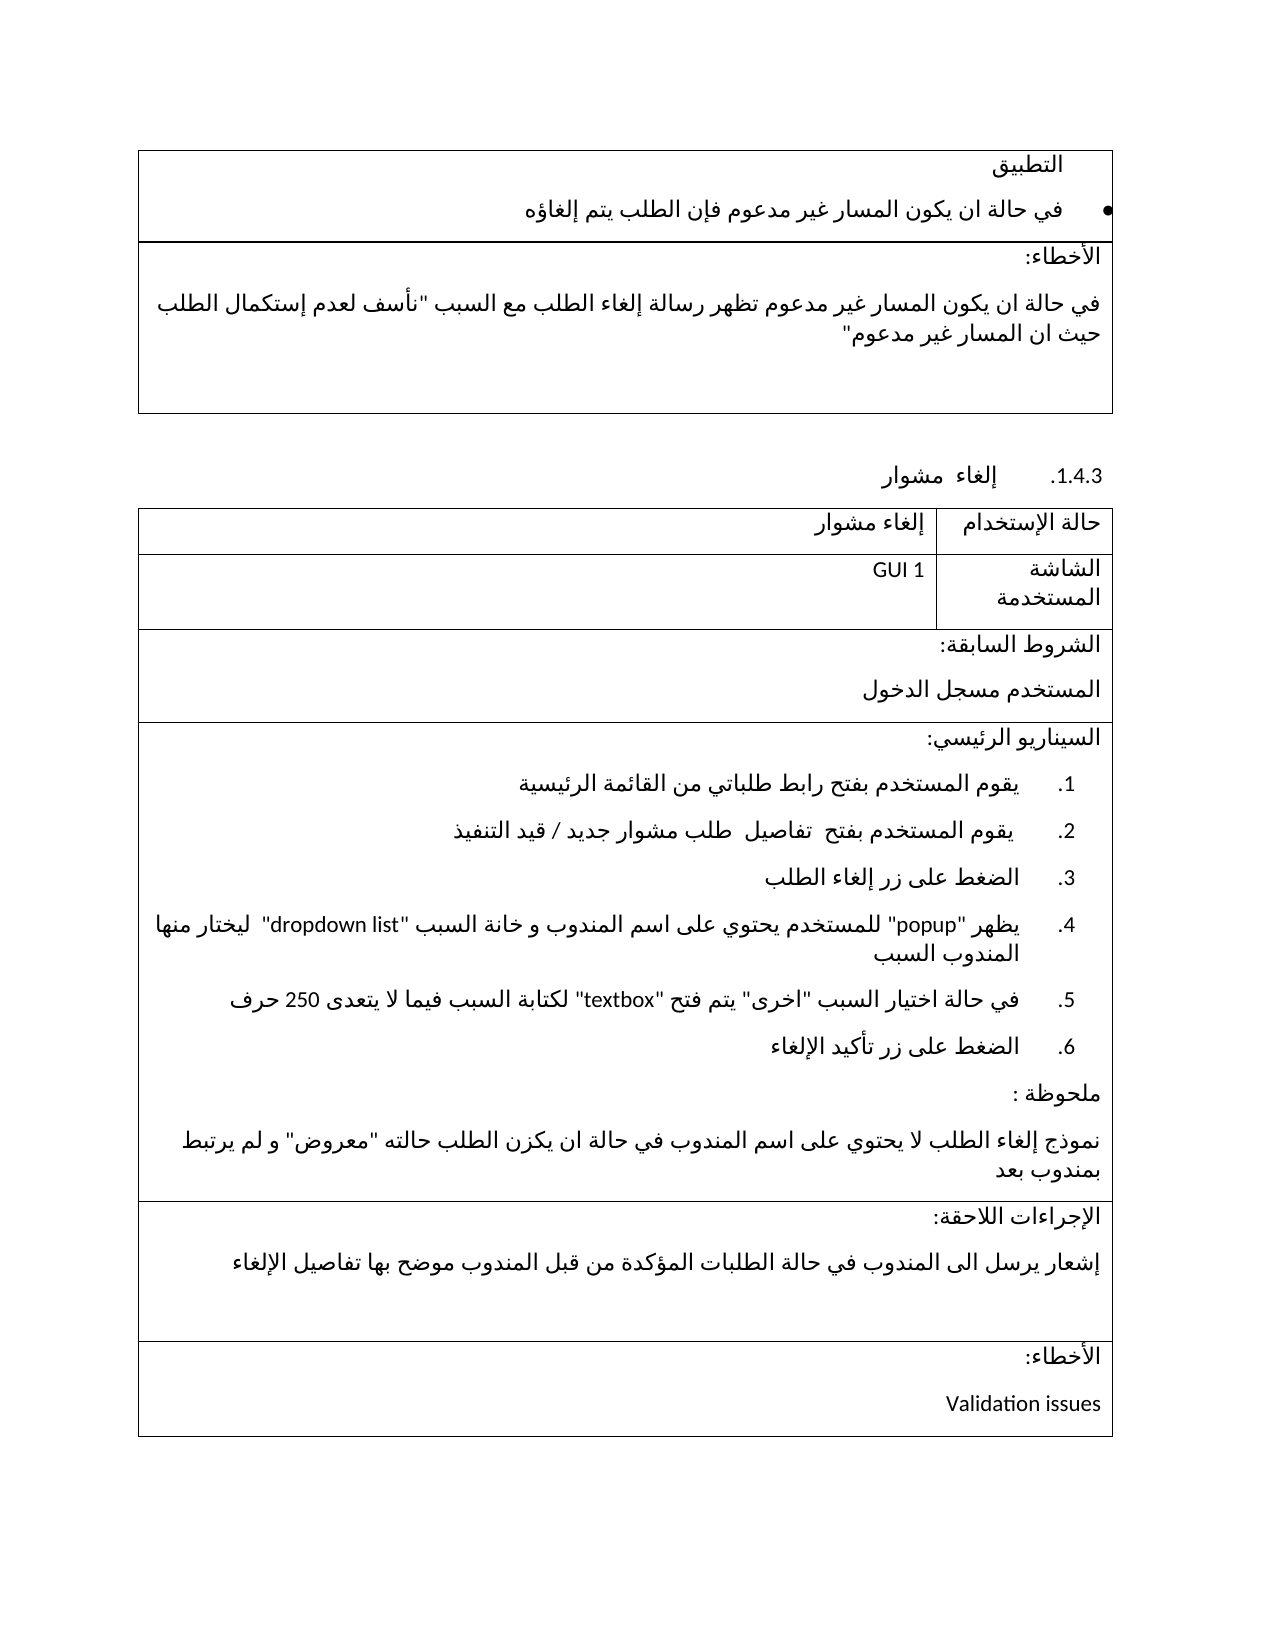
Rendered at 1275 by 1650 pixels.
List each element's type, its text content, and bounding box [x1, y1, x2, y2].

table_header إلغاء مشوار [139, 509, 936, 554]
table_cell الشاشة المستخدمة [937, 555, 1112, 629]
table_cell الأخطاء: في حالة ان يكون المسار غير مدعوم تظهر رسالة إلغاء الطلب مع السبب "نأسف لعدم إستكمال الطلب حيث ان المسار غير مدعوم" [139, 243, 1112, 413]
table_header حالة الإستخدام [937, 509, 1112, 554]
table_cell الإجراءات اللاحقة: إشعار يرسل الى المندوب في حالة الطلبات المؤكدة من قبل المندوب موضح بها تفاصيل الإلغاء [139, 1202, 1112, 1341]
table_cell GUI 1 [139, 555, 936, 629]
table_cell الأخطاء: Validation issues [139, 1342, 1112, 1436]
table_cell الشروط السابقة: المستخدم مسجل الدخول [139, 630, 1112, 722]
list إلغاء مشوار [150, 461, 1050, 489]
table_cell السيناريو الرئيسي: يقوم المستخدم بفتح رابط طلباتي من القائمة الرئيسية يقوم المستخدم بفتح تفاصيل طلب مشوار جديد / قيد التنفيذ الضغط على زر إلغاء الطلب يظهر "popup" للمستخدم يحتوي على اسم المندوب و خانة السبب "dropdown list" ليختار منها المندوب السبب في حالة اختيار السبب "اخرى" يتم فتح "textbox" لكتابة السبب فيما لا يتعدى 250 حرف الضغط على زر تأكيد الإلغاء ملحوظة : نموذج إلغاء الطلب لا يحتوي على اسم المندوب في حالة ان يكزن الطلب حالته "معروض" و لم يرتبط بمندوب بعد [139, 723, 1112, 1201]
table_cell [139, 151, 1112, 241]
